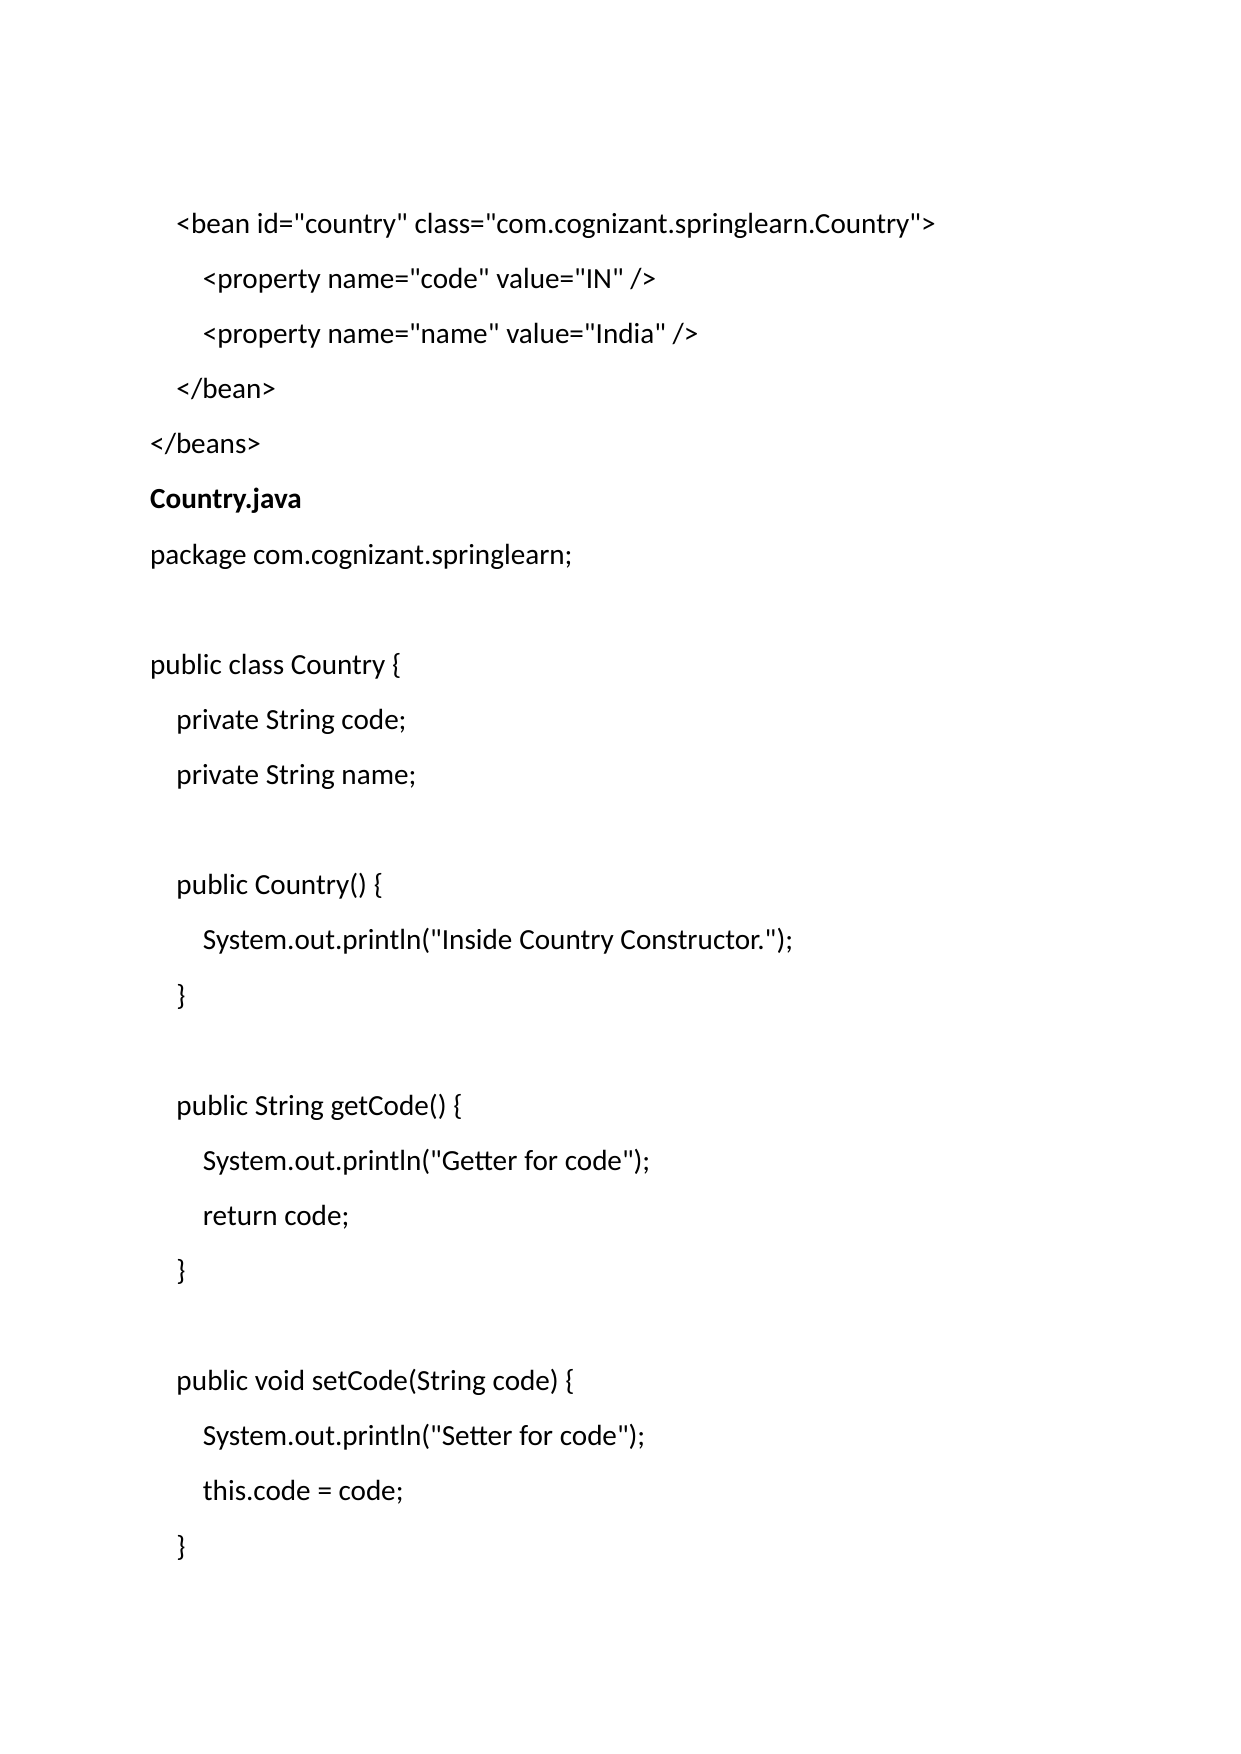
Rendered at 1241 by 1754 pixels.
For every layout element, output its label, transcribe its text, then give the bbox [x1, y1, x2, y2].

text package com.cognizant.springlearn; [150, 536, 1090, 571]
text private String code; [150, 701, 1090, 737]
text } [150, 1528, 1090, 1563]
text this.code = code; [150, 1472, 1090, 1508]
text public void setCode(String code) { [150, 1362, 1090, 1398]
text System.out.println("Getter for code"); [150, 1142, 1090, 1177]
text <bean id="country" class="com.cognizant.springlearn.Country"> [150, 205, 1090, 241]
text <property name="code" value="IN" /> [150, 260, 1090, 296]
text public String getCode() { [150, 1087, 1090, 1122]
text } [150, 1252, 1090, 1288]
text System.out.println("Inside Country Constructor."); [150, 921, 1090, 957]
text public Country() { [150, 866, 1090, 902]
text private String name; [150, 756, 1090, 792]
text Country.java [150, 481, 1090, 516]
text return code; [150, 1197, 1090, 1233]
text </beans> [150, 426, 1090, 461]
text } [150, 977, 1090, 1012]
text public class Country { [150, 646, 1090, 682]
text </bean> [150, 370, 1090, 406]
text <property name="name" value="India" /> [150, 315, 1090, 351]
text System.out.println("Setter for code"); [150, 1417, 1090, 1453]
